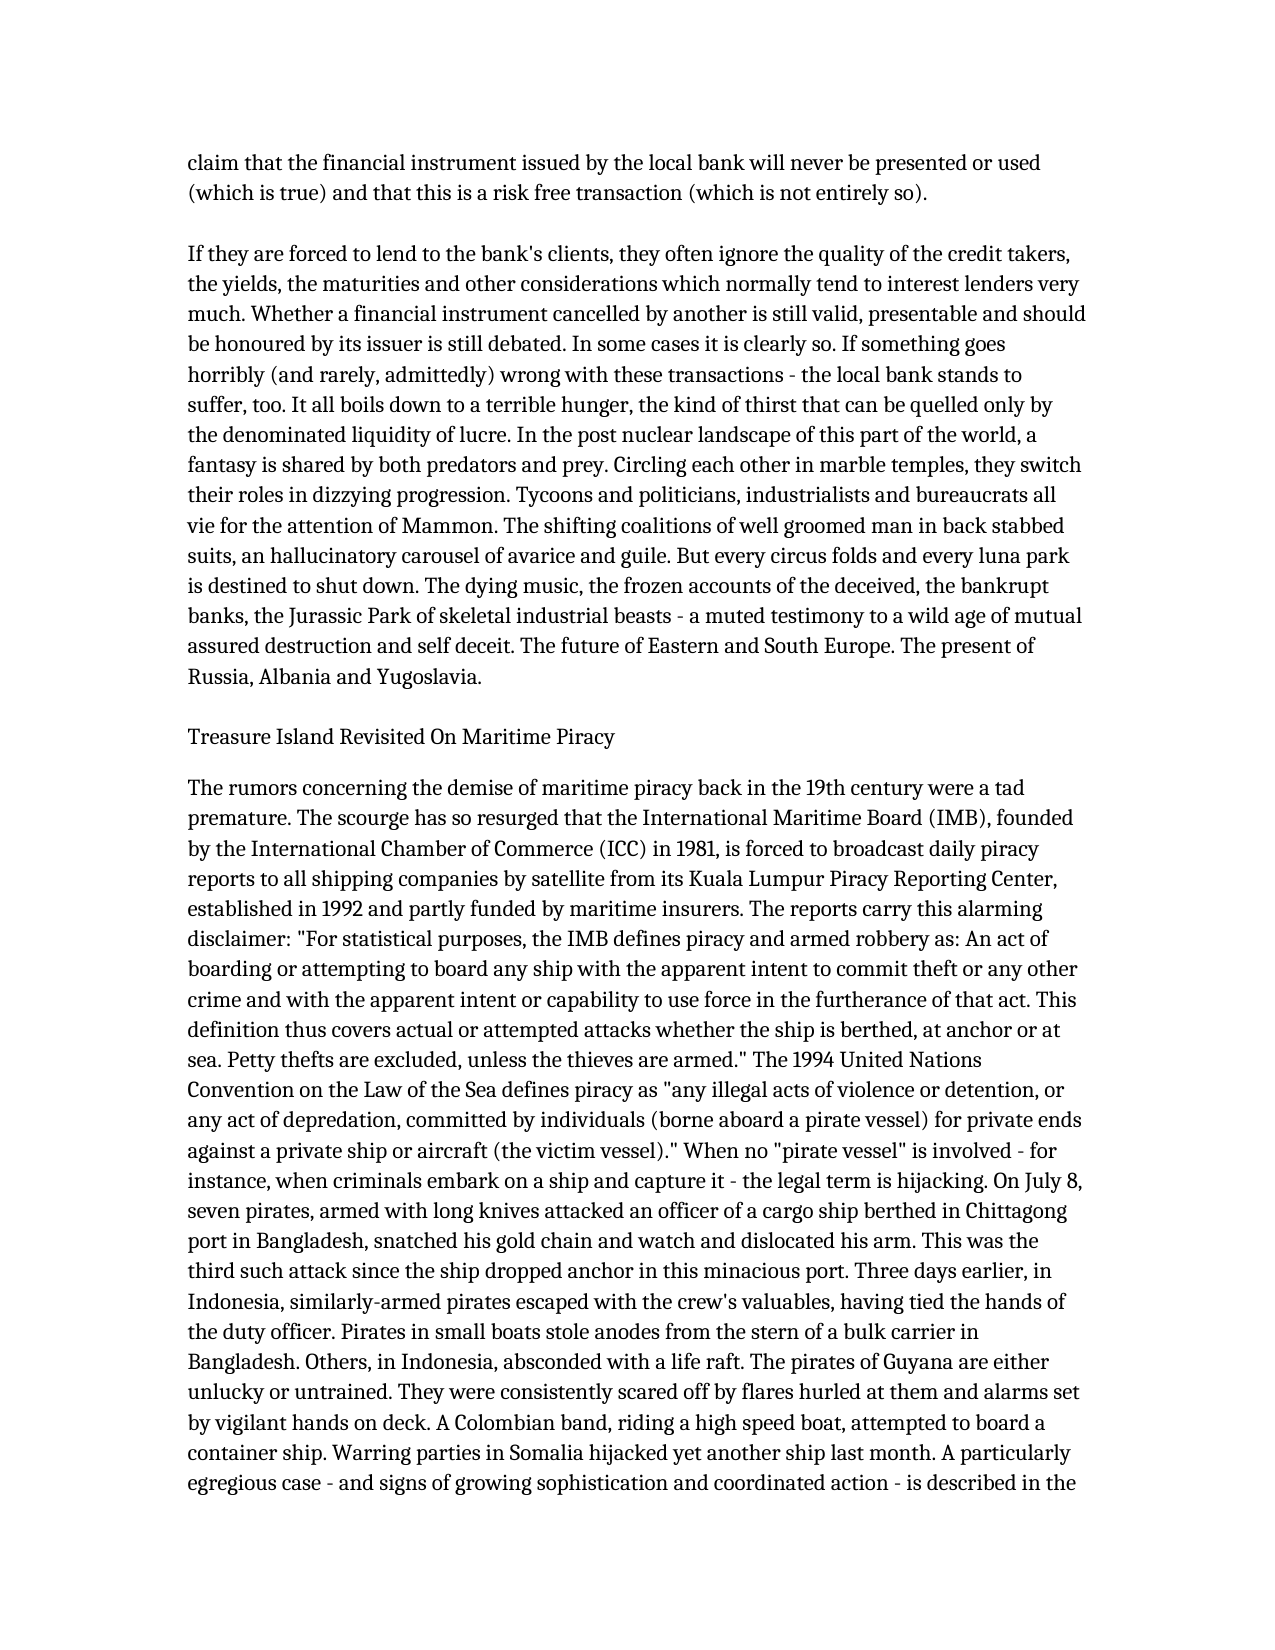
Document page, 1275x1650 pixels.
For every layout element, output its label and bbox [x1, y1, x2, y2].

text [187, 775, 1087, 1496]
text [187, 150, 1087, 750]
